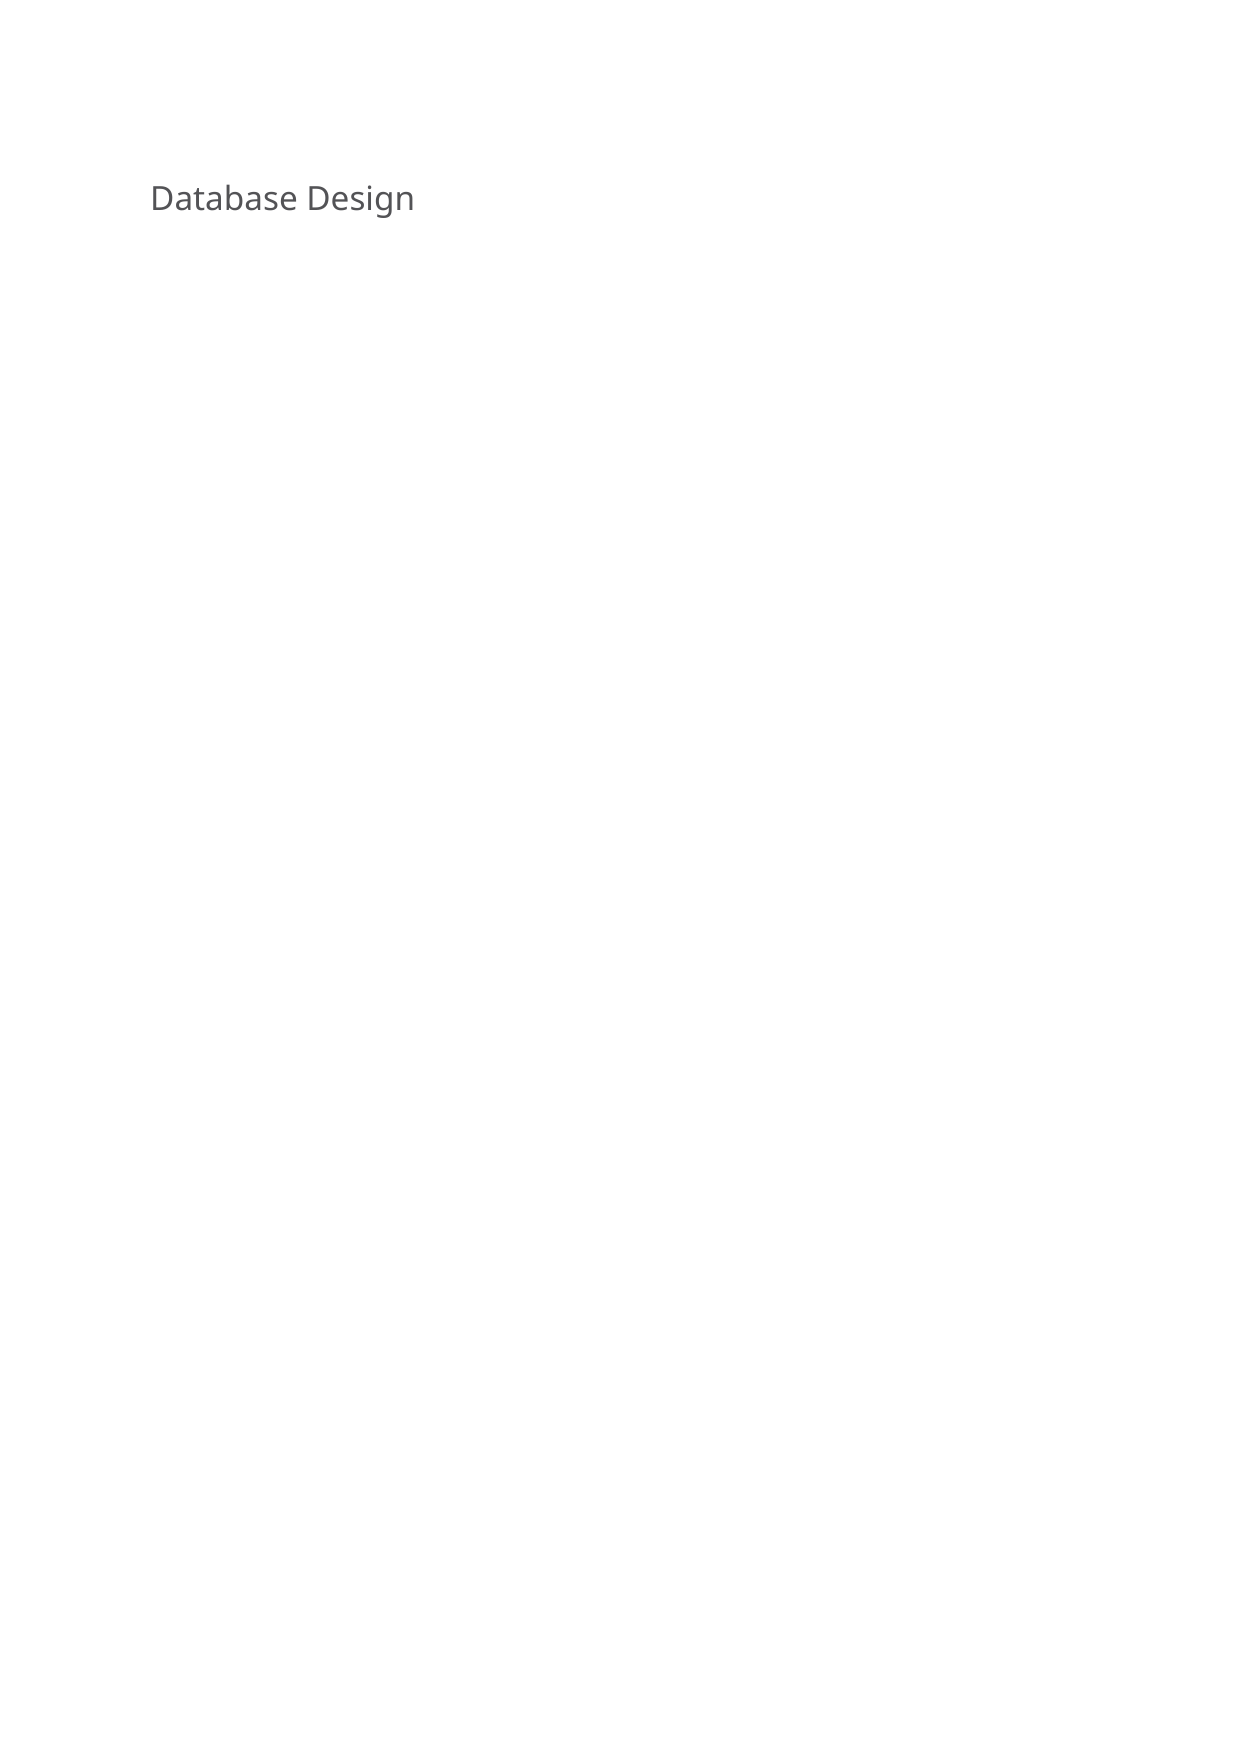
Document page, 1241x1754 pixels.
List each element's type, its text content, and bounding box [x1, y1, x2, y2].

subtitle Database Design [150, 175, 1090, 220]
